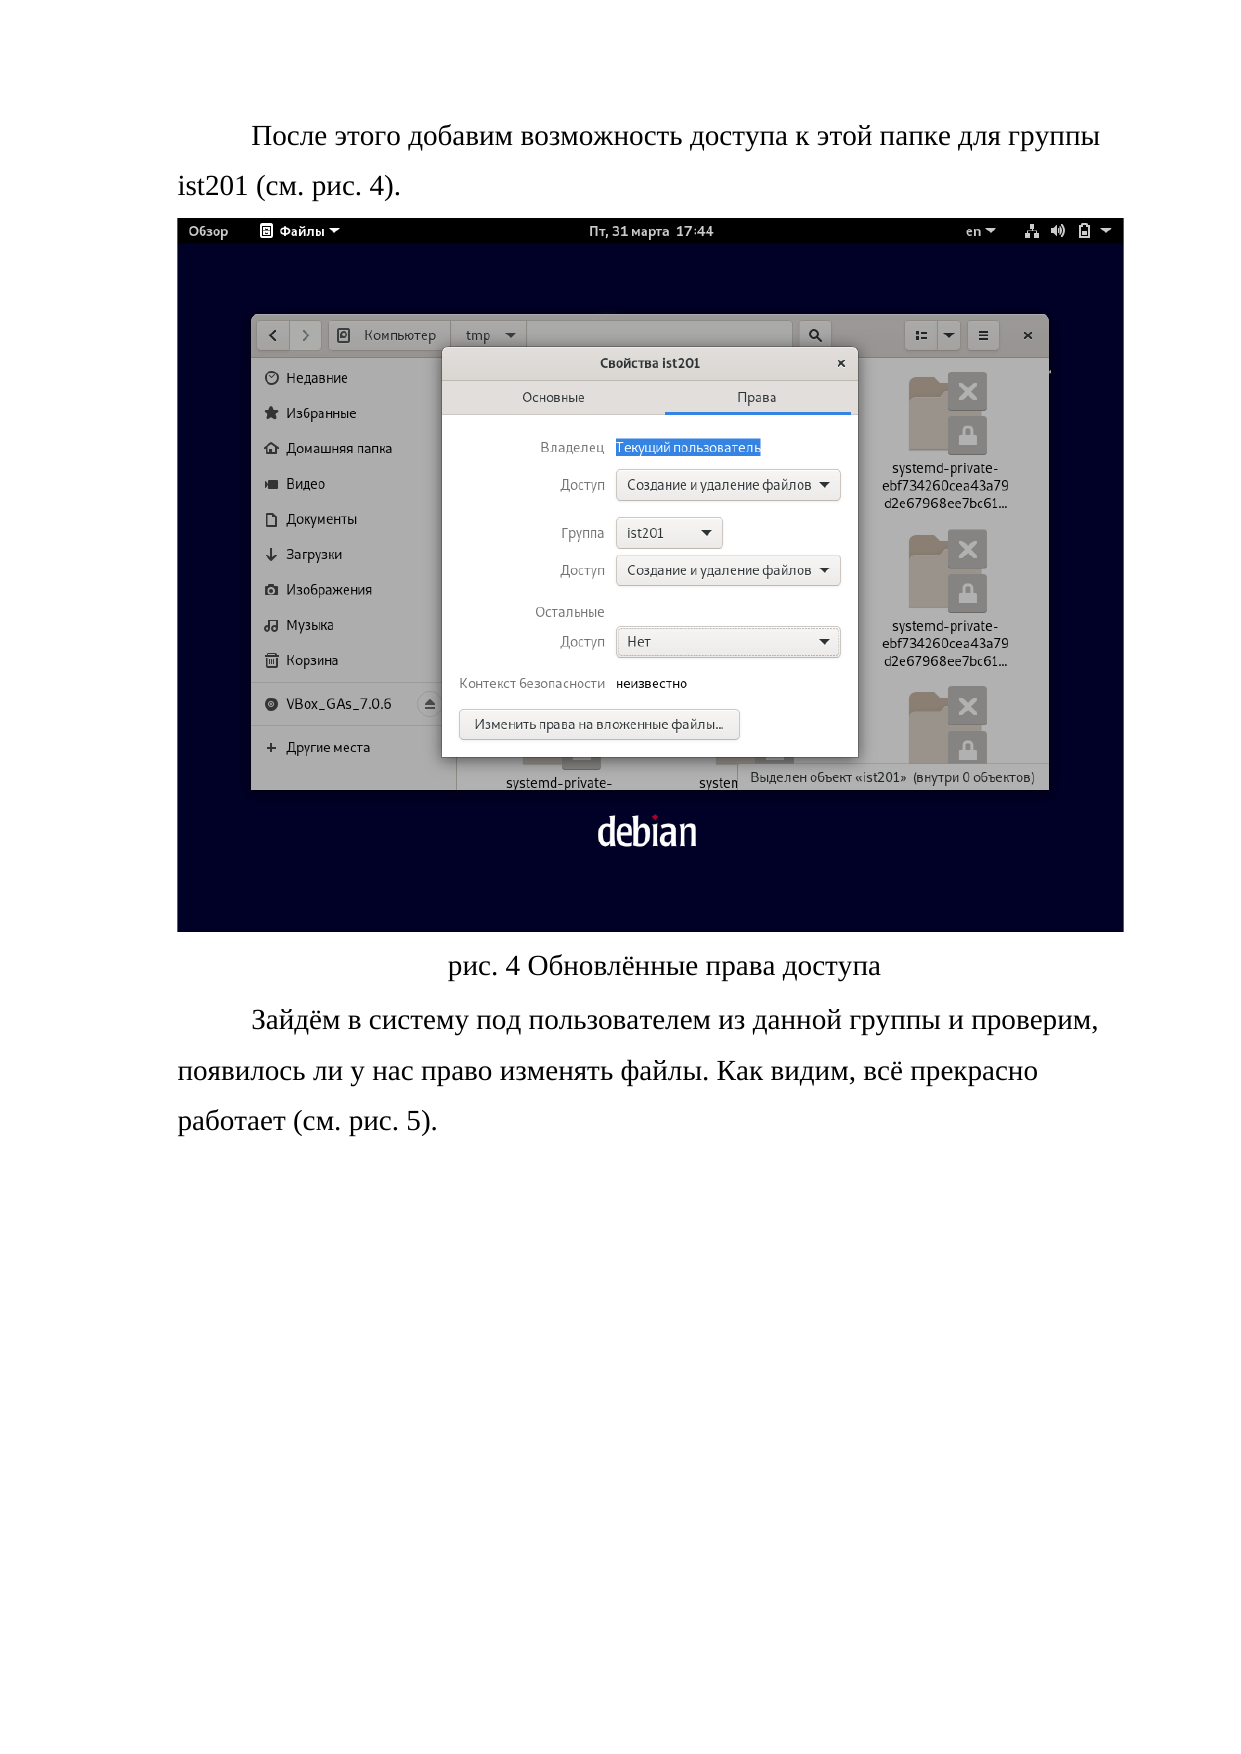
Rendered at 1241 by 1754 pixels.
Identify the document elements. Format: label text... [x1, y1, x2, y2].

text Зайдём в систему под пользователем из данной группы и проверим, появилось ли у нас право изменять файлы. Как видим, всё прекрасно работает (см. рис. 5). [177, 1002, 1152, 1137]
picture [177, 218, 1124, 932]
text рис. 4 Обновлённые права доступа [177, 948, 1152, 982]
